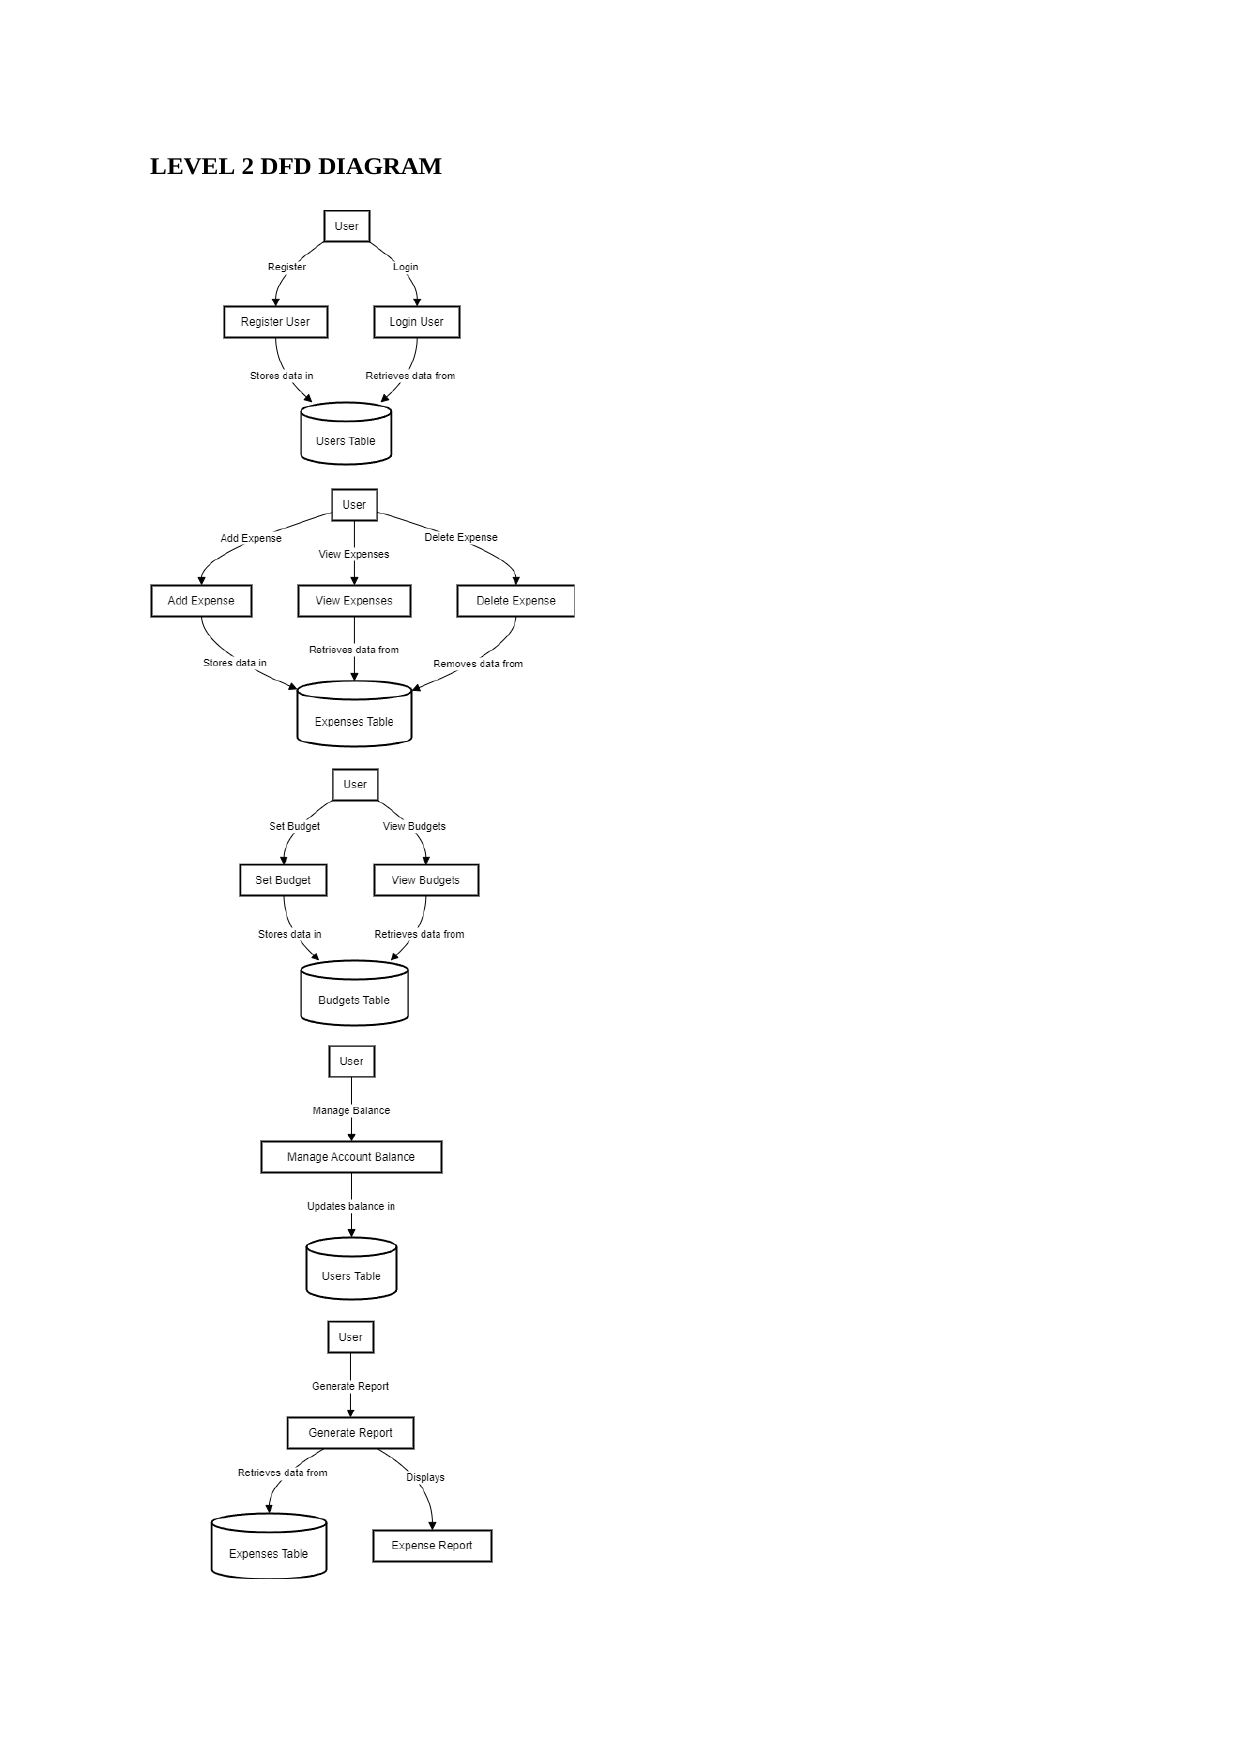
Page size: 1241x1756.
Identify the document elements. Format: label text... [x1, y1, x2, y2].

text LEVEL 2 DFD DIAGRAM [150, 152, 1169, 179]
picture [150, 210, 575, 1579]
